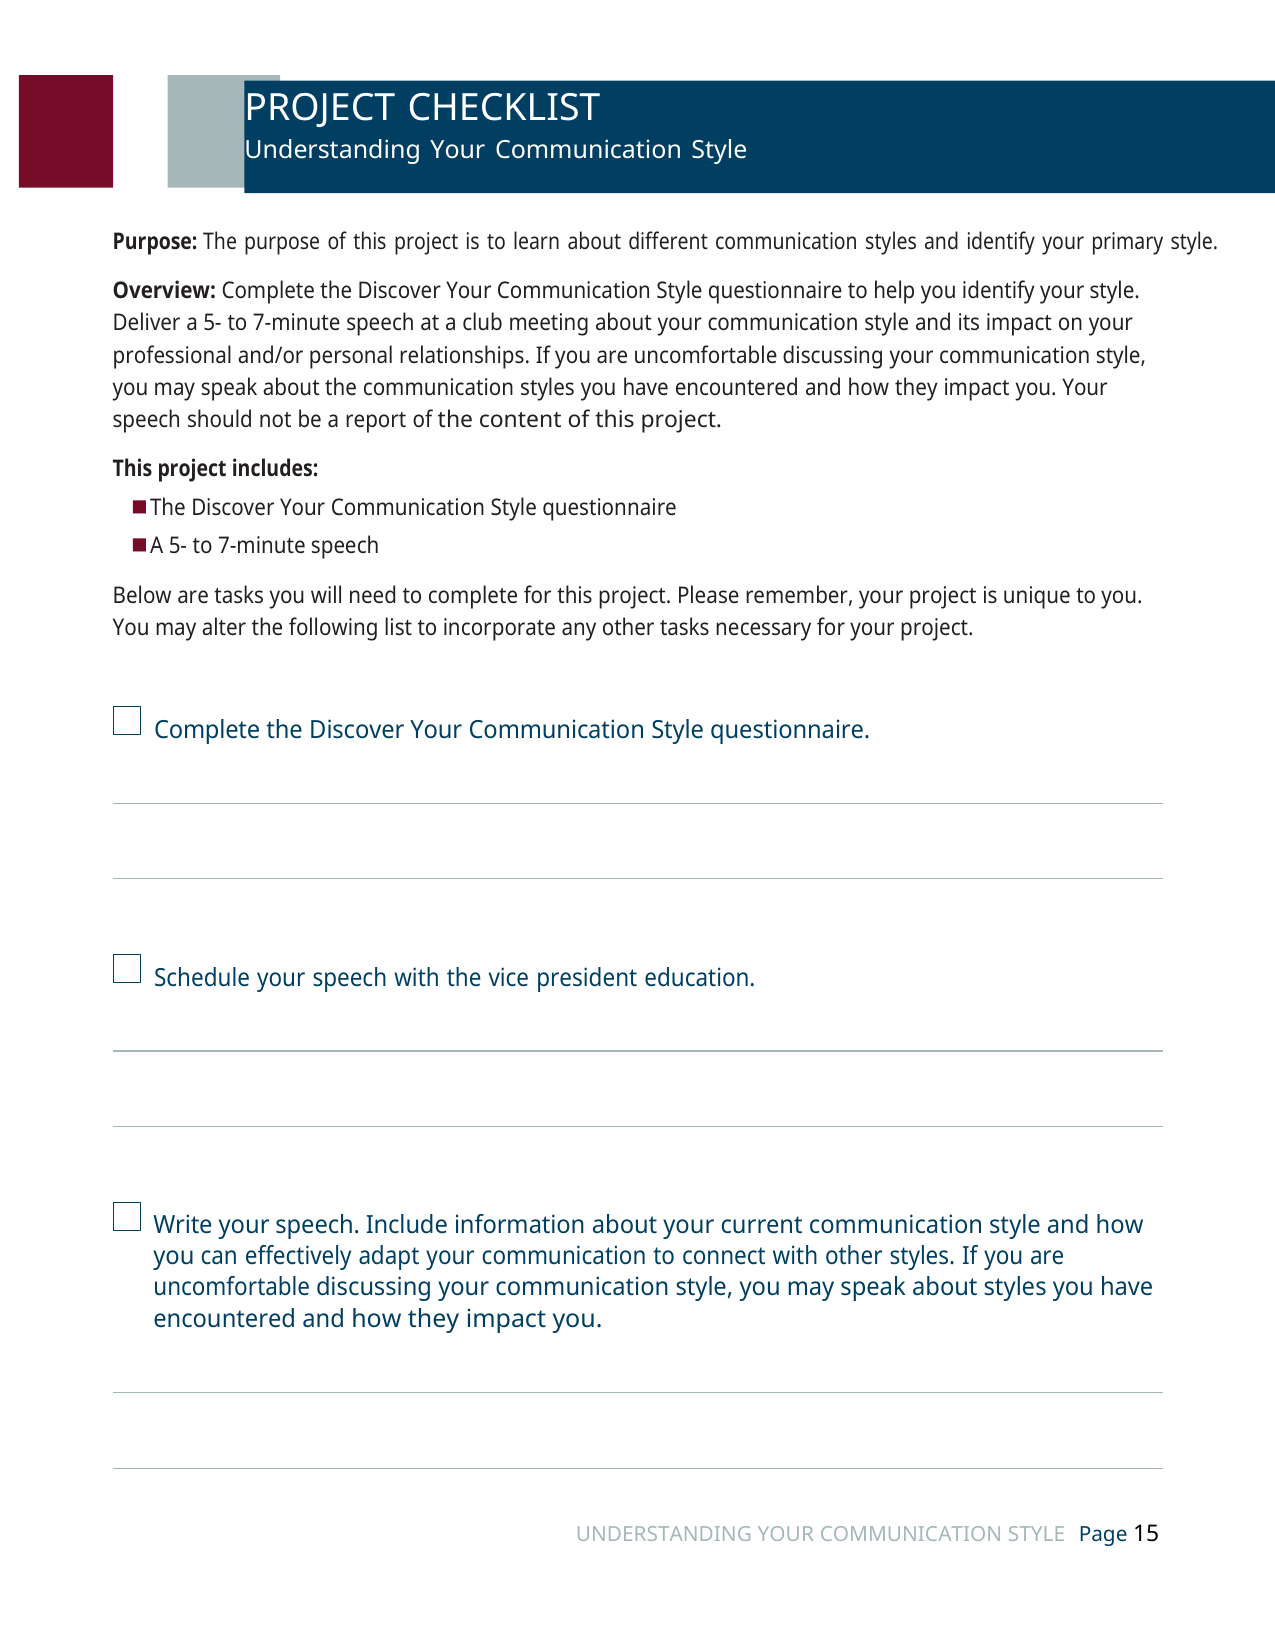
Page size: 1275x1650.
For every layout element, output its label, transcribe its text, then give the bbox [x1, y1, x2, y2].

text Complete the Discover Your Communication Style questionnaire. [154, 712, 1275, 746]
list The Discover Your Communication Style questionnaire [131, 490, 1275, 522]
subtitle Write your speech. Include information about your current communication style and how you can effectively adapt your communication to connect with other styles. If you are uncomfortable discussing your communication style, you may speak about styles you have encountered and how they impact you. [153, 1209, 1168, 1334]
text Schedule your speech with the vice president education. [154, 959, 1275, 993]
text Overview: Complete the Discover Your Communication Style questionnaire to help you identify your style. Deliver a 5- to 7-minute speech at a club meeting about your communication style and its impact on your professional and/or personal relationships. If you are uncomfortable discussing your communication style, you may speak about the communication styles you have encountered and how they impact you. Your speech should not be a report of the content of this project. [112, 274, 1168, 434]
subtitle This project includes: [112, 452, 1275, 483]
text Purpose: The purpose of this project is to learn about different communication styles and identify your primary style. [112, 225, 1275, 256]
list A 5- to 7-minute speech [131, 528, 1275, 560]
text Below are tasks you will need to complete for this project. Please remember, your project is unique to you. You may alter the following list to incorporate any other tasks necessary for your project. [112, 578, 1159, 642]
